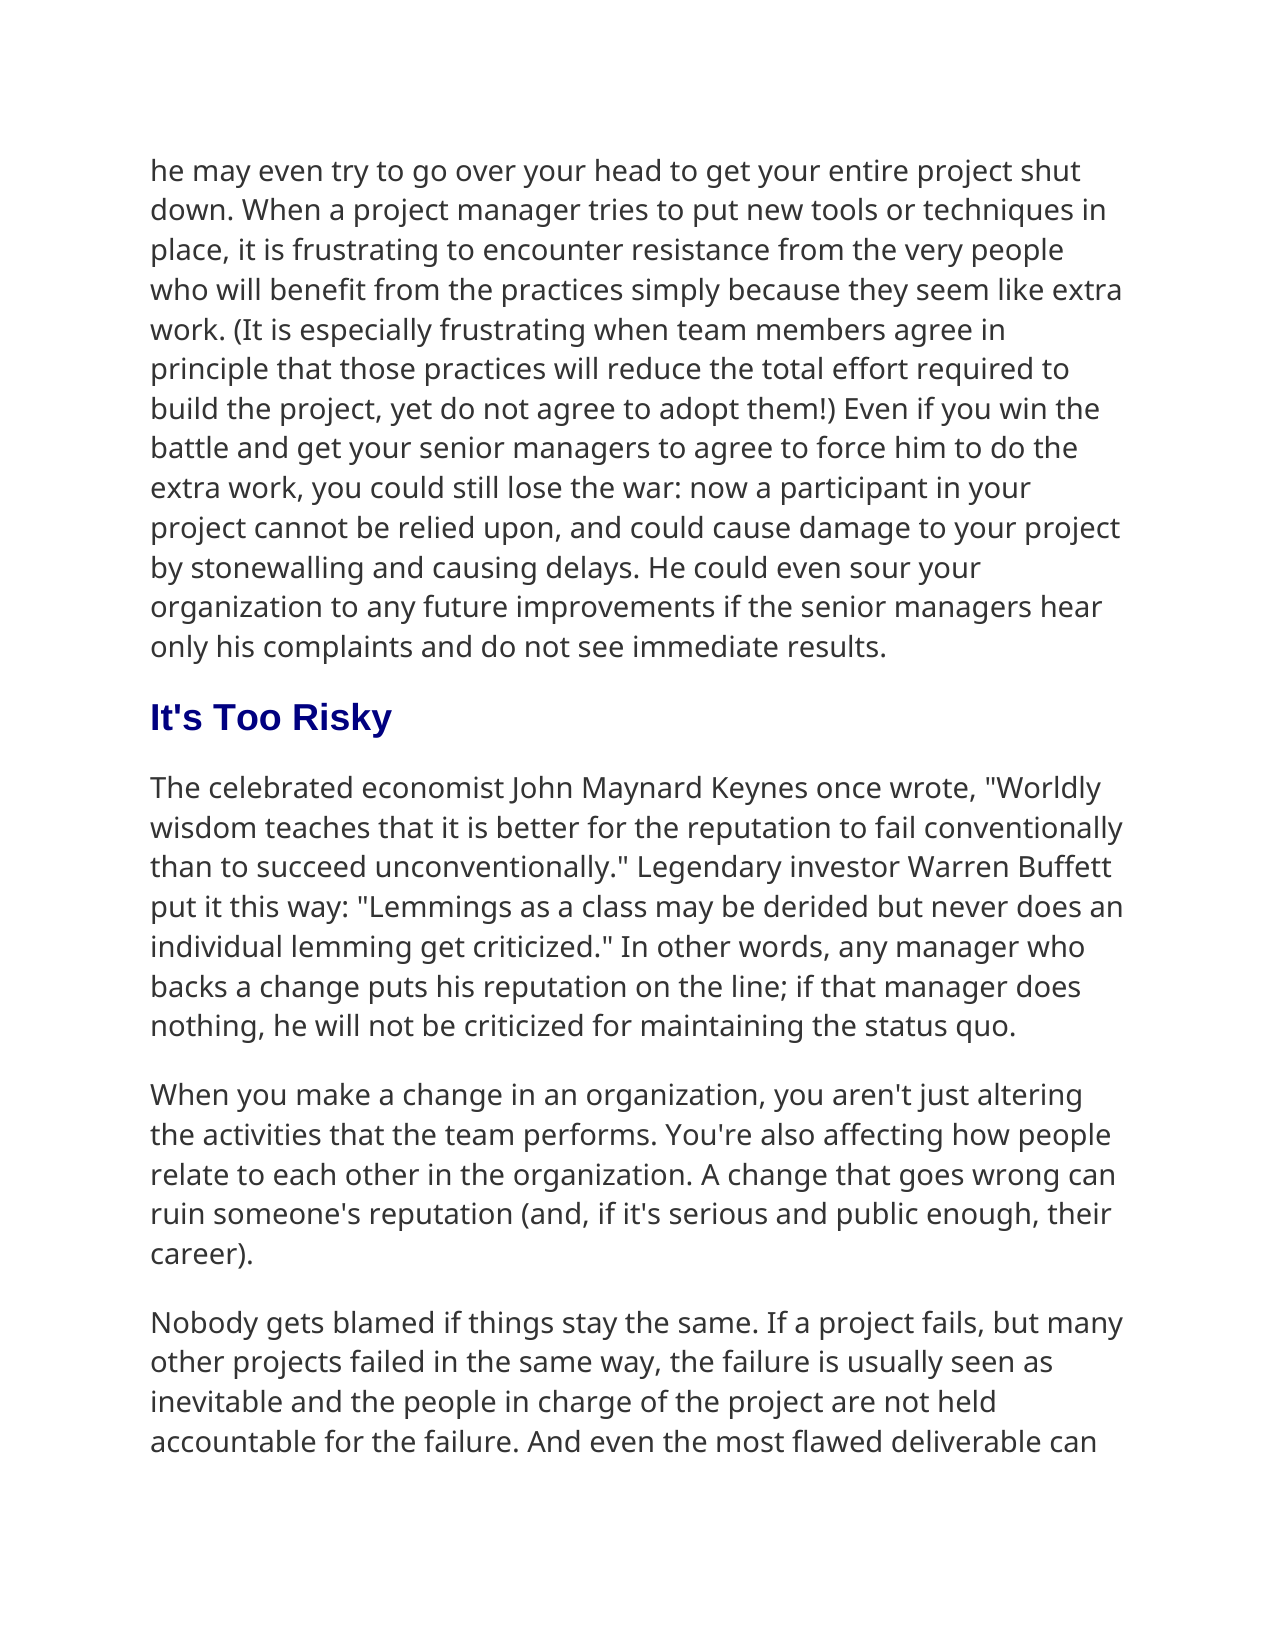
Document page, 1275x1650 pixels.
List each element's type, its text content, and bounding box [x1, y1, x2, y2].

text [150, 150, 1125, 666]
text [150, 1302, 1125, 1461]
text When you make a change in an organization, you aren't just altering the activities that the team performs. You're also affecting how people relate to each other in the organization. A change that goes wrong can ruin someone's reputation (and, if it's serious and public enough, their career). [150, 1074, 1125, 1273]
text It's Too Risky [150, 695, 1125, 738]
text The celebrated economist John Maynard Keynes once wrote, "Worldly wisdom teaches that it is better for the reputation to fail conventionally than to succeed unconventionally." Legendary investor Warren Buffett put it this way: "Lemmings as a class may be derided but never does an individual lemming get criticized." In other words, any manager who backs a change puts his reputation on the line; if that manager does nothing, he will not be criticized for maintaining the status quo. [150, 767, 1125, 1045]
